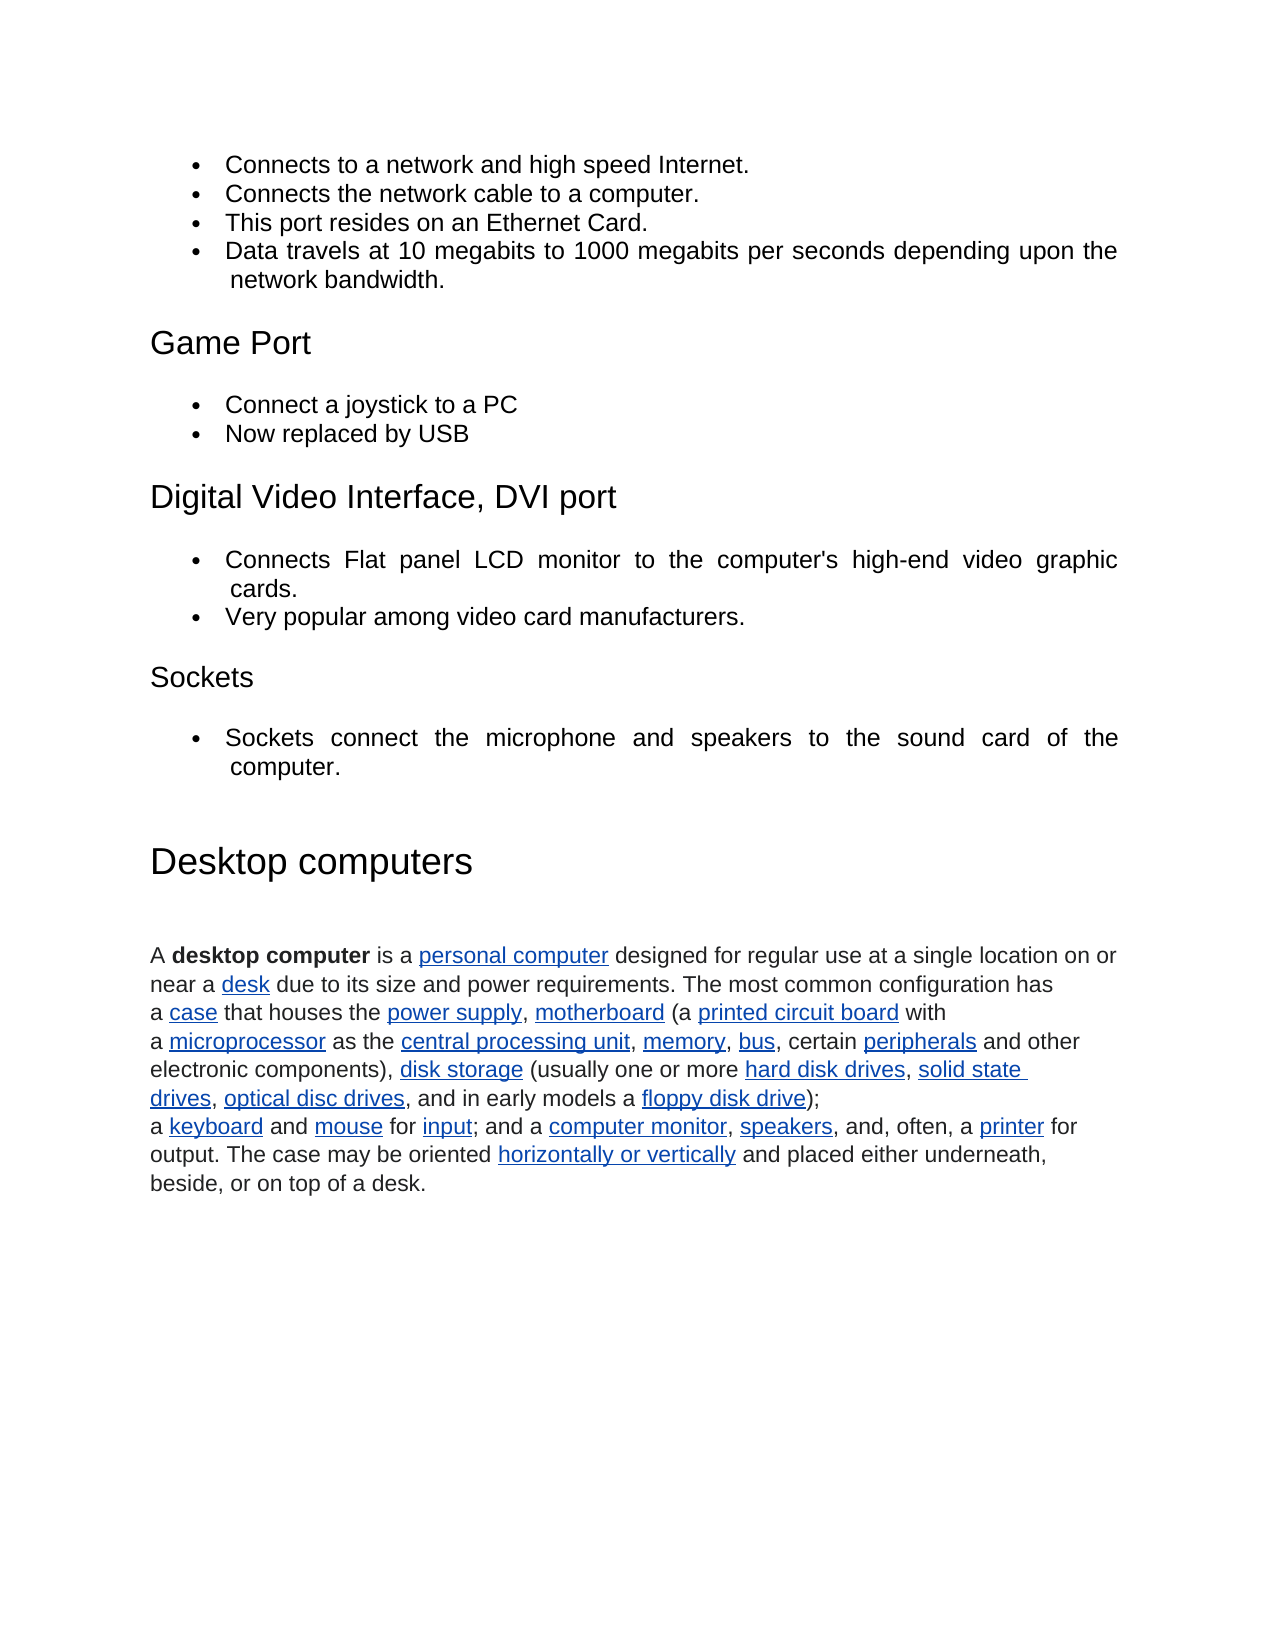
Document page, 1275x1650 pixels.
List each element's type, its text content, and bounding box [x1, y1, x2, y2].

list Very popular among video card manufacturers. [192, 602, 1120, 631]
subtitle Digital Video Interface, DVI port [150, 477, 1125, 516]
text Desktop computers [150, 839, 1120, 882]
text A desktop computer is a personal computer designed for regular use at a single location on or near a desk due to its size and power requirements. The most common configuration has a case that houses the power supply, motherboard (a printed circuit board with a microprocessor as the central processing unit, memory, bus, certain peripherals and other electronic components), disk storage (usually one or more hard disk drives, solid state drives, optical disc drives, and in early models a floppy disk drive); a keyboard and mouse for input; and a computer monitor, speakers, and, often, a printer for output. The case may be oriented horizontally or vertically and placed either underneath, beside, or on top of a desk. [150, 942, 1125, 1196]
subtitle Sockets [150, 660, 1125, 694]
list Sockets connect the microphone and speakers to the sound card of the computer. [192, 723, 1120, 780]
list Connects Flat panel LCD monitor to the computer's high-end video graphic cards. [192, 545, 1120, 602]
list Connects to a network and high speed Internet. [192, 150, 1120, 179]
list This port resides on an Ethernet Card. [192, 207, 1120, 236]
list Connect a joystick to a PC [192, 391, 1120, 419]
subtitle Game Port [150, 323, 1125, 361]
list Now replaced by USB [192, 419, 1120, 448]
list Data travels at 10 megabits to 1000 megabits per seconds depending upon the network bandwidth. [192, 236, 1120, 294]
list Connects the network cable to a computer. [192, 179, 1120, 207]
